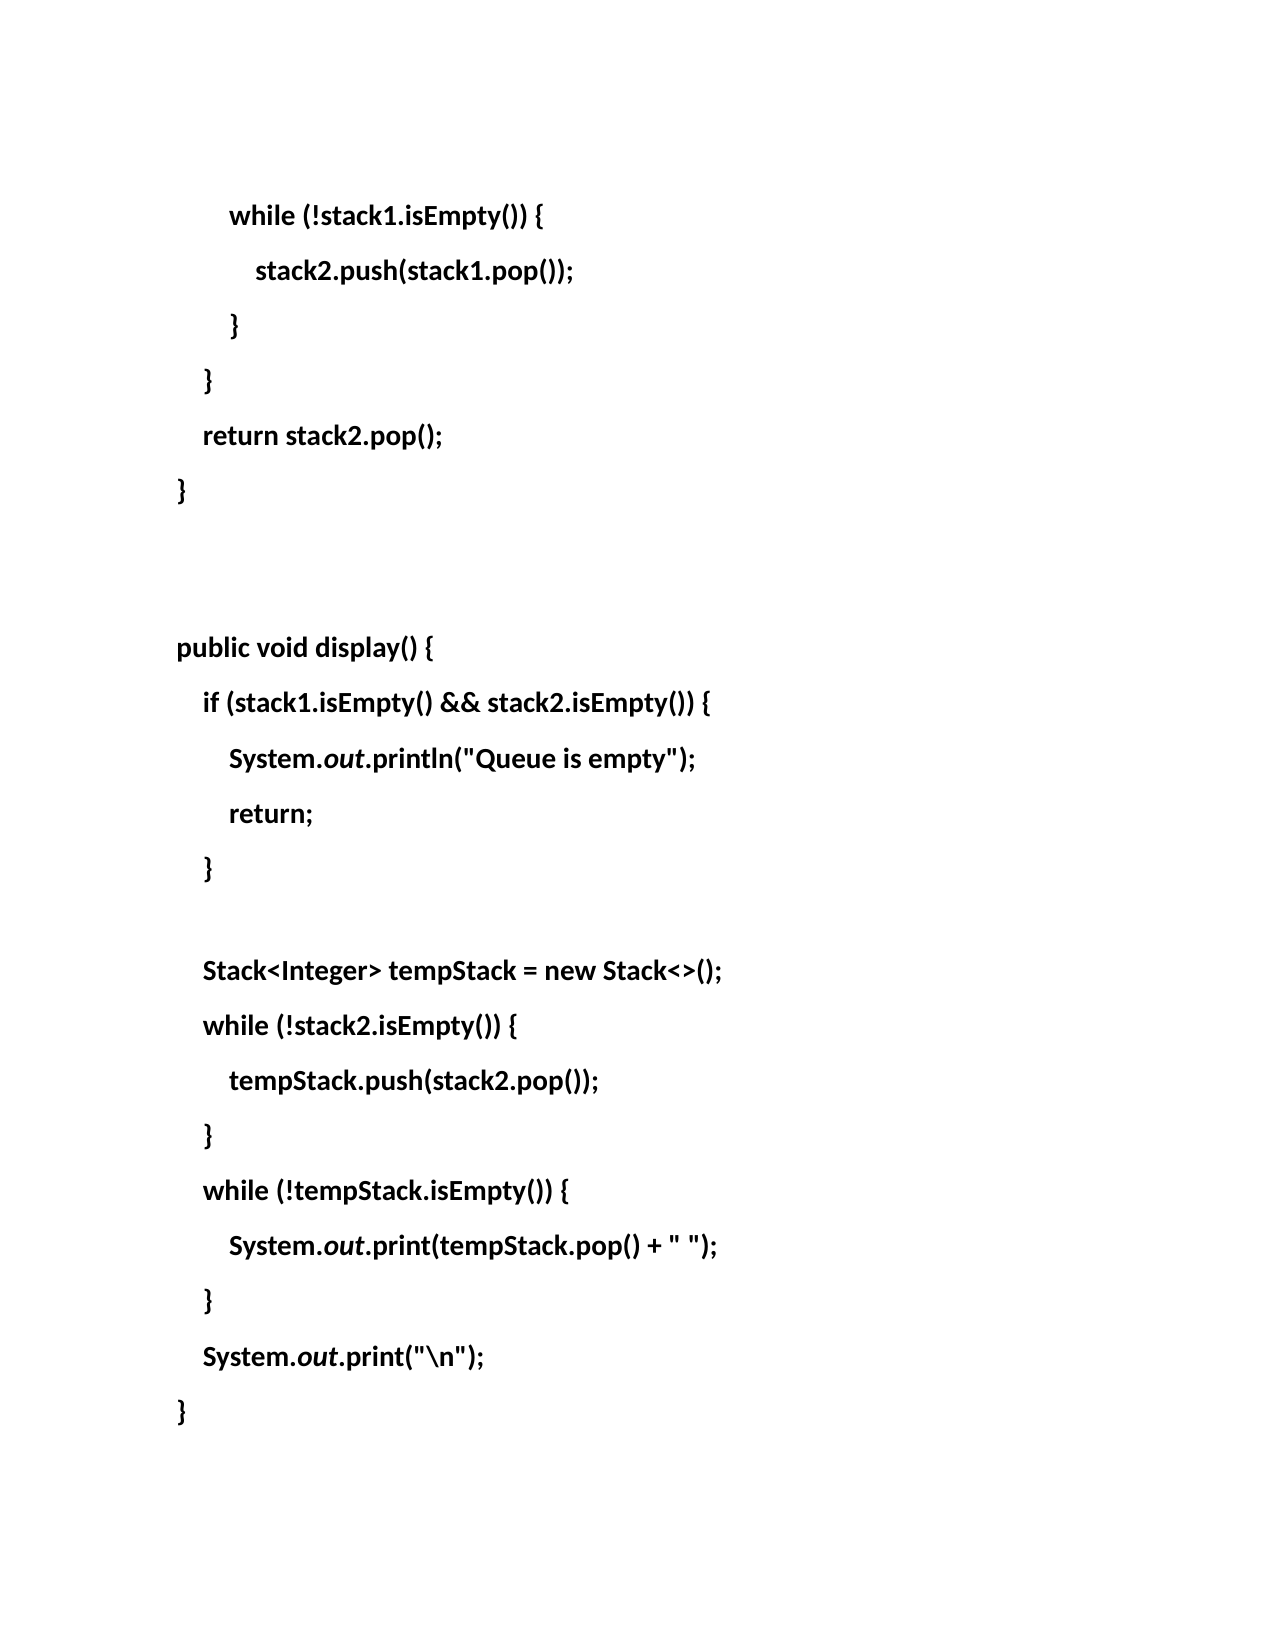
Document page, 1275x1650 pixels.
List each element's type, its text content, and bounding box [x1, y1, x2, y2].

text System.out.print("\n"); [150, 1338, 1125, 1373]
text } [150, 307, 1125, 343]
text System.out.print(tempStack.pop() + " "); [150, 1227, 1125, 1263]
text while (!stack1.isEmpty()) { [150, 197, 1125, 232]
text return; [150, 795, 1125, 830]
text Stack<Integer> tempStack = new Stack<>(); [150, 952, 1125, 987]
text } [150, 1393, 1125, 1428]
text System.out.println("Queue is empty"); [150, 740, 1125, 775]
text if (stack1.isEmpty() && stack2.isEmpty()) { [150, 684, 1125, 720]
text } [150, 1117, 1125, 1153]
text return stack2.pop(); [150, 417, 1125, 453]
text } [150, 362, 1125, 398]
text while (!stack2.isEmpty()) { [150, 1007, 1125, 1043]
text while (!tempStack.isEmpty()) { [150, 1172, 1125, 1208]
text } [150, 1282, 1125, 1318]
text } [150, 472, 1125, 508]
text stack2.push(stack1.pop()); [150, 252, 1125, 288]
text tempStack.push(stack2.pop()); [150, 1062, 1125, 1098]
text } [150, 850, 1125, 886]
text public void display() { [150, 629, 1125, 665]
